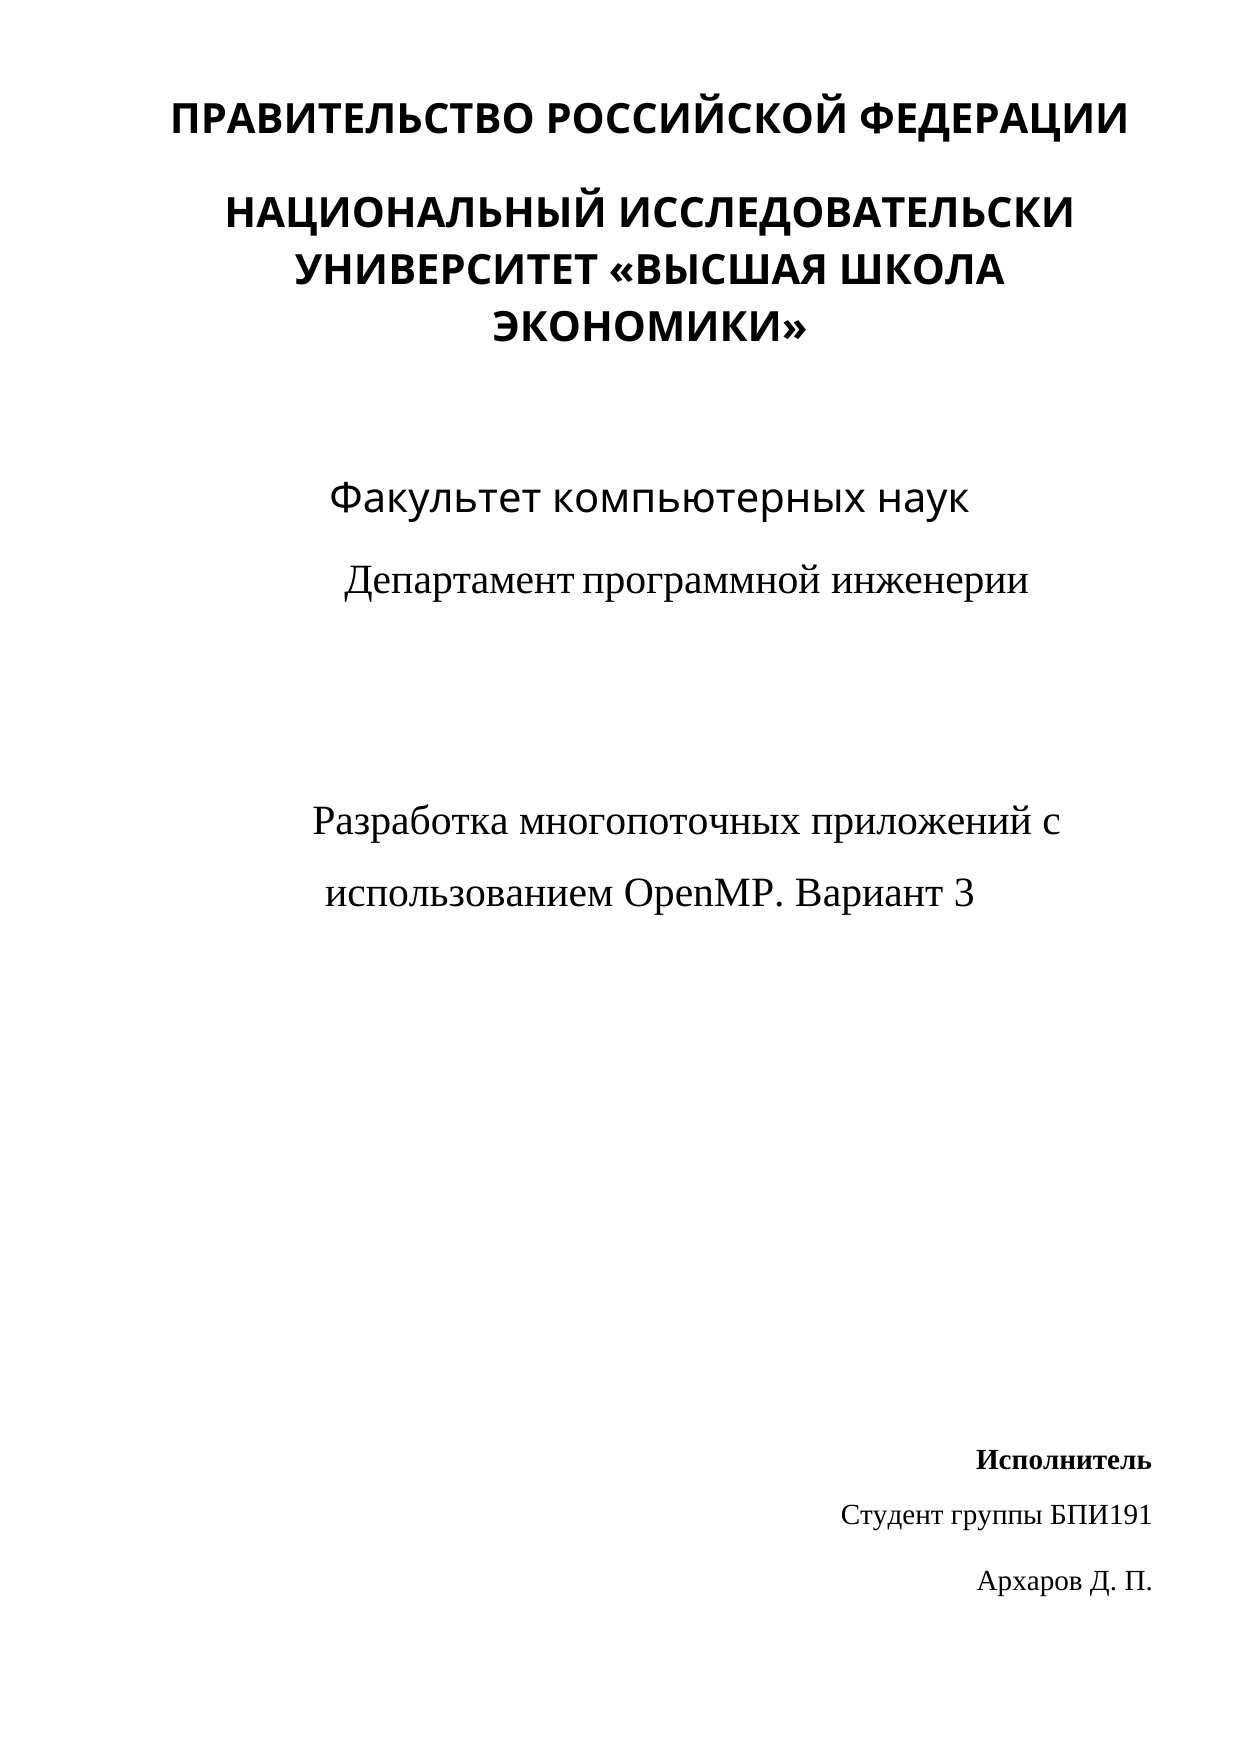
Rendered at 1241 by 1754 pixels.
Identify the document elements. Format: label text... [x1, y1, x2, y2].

text Факультет компьютерных наук [148, 468, 1152, 525]
text Исполнитель [149, 1442, 1152, 1476]
text Архаров Д. П. [149, 1563, 1153, 1597]
text ПРАВИТЕЛЬСТВО РОССИЙСКОЙ ФЕДЕРАЦИИ [148, 88, 1152, 145]
text НАЦИОНАЛЬНЫЙ ИССЛЕДОВАТЕЛЬСКИ УНИВЕРСИТЕТ «ВЫСШАЯ ШКОЛА ЭКОНОМИКИ» [148, 183, 1152, 353]
text Департамент программной инженерии [148, 554, 1152, 602]
text Студент группы БПИ191 [149, 1497, 1153, 1531]
text Разработка многопоточных приложений с использованием OpenMP. Вариант 3 [148, 795, 1152, 915]
